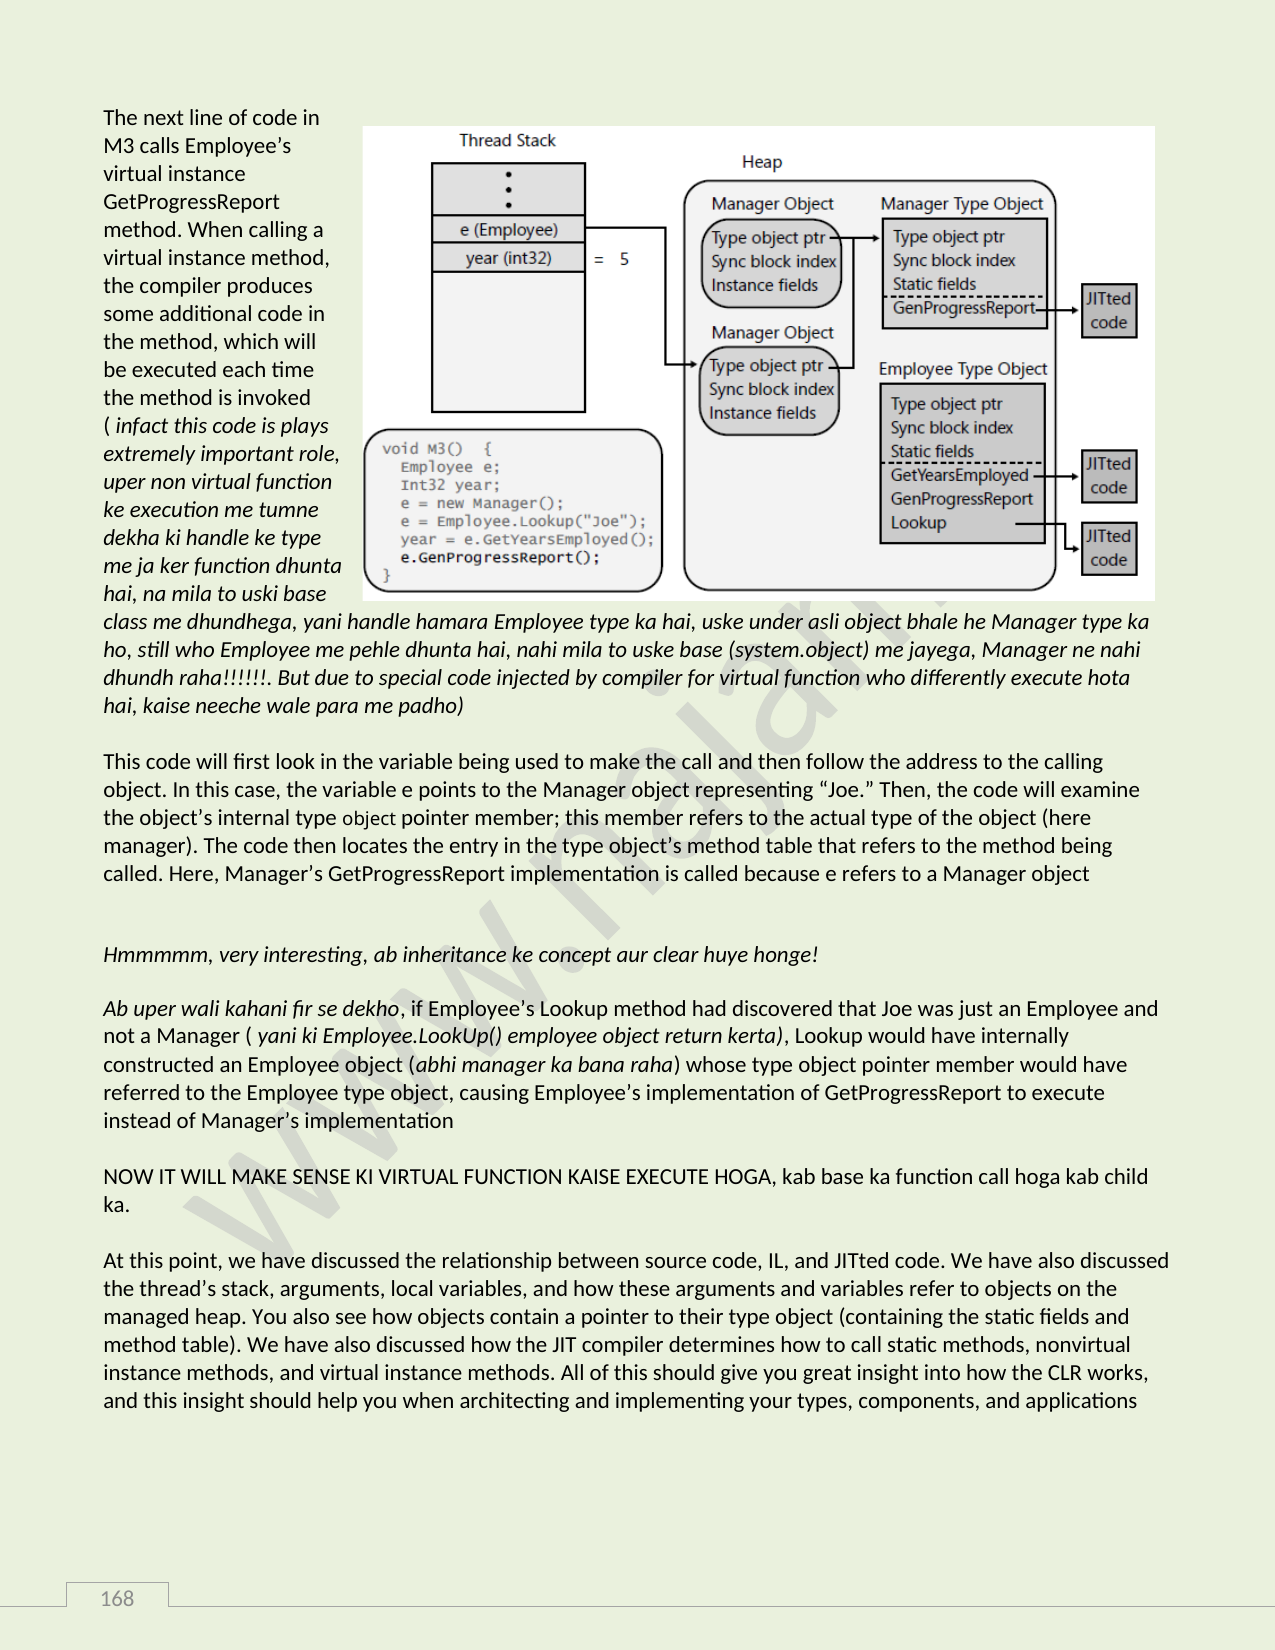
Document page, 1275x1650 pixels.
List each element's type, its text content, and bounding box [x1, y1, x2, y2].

text NOW IT WILL MAKE SENSE KI VIRTUAL FUNCTION KAISE EXECUTE HOGA, kab base ka function call hoga kab child ka. [103, 1162, 1172, 1218]
text This code will first look in the variable being used to make the call and then follow the address to the calling object. In this case, the variable e points to the Manager object representing “Joe.” Then, the code will examine the object’s internal type object pointer member; this member refers to the actual type of the object (here manager). The code then locates the entry in the type object’s method table that refers to the method being called. Here, Manager’s GetProgressReport implementation is called because e refers to a Manager object [103, 747, 1172, 888]
text The next line of code in M3 calls Employee’s virtual instance GetProgressReport method. When calling a virtual instance method, the compiler produces some additional code in the method, which will be executed each time the method is invoked ( infact this code is plays extremely important role, uper non virtual function ke execution me tumne dekha ki handle ke type me ja ker function dhunta hai, na mila to uski base class me dhundhega, yani handle hamara Employee type ka hai, uske under asli object bhale he Manager type ka ho, still who Employee me pehle dhunta hai, nahi mila to uske base (system.object) me jayega, Manager ne nahi dhundh raha!!!!!!. But due to special code injected by compiler for virtual function who differently execute hota hai, kaise neeche wale para me padho) [103, 103, 1172, 719]
text Ab uper wali kahani fir se dekho, if Employee’s Lookup method had discovered that Joe was just an Employee and not a Manager ( yani ki Employee.LookUp() employee object return kerta), Lookup would have internally constructed an Employee object (abhi manager ka bana raha) whose type object pointer member would have referred to the Employee type object, causing Employee’s implementation of GetProgressReport to execute instead of Manager’s implementation [103, 994, 1172, 1134]
text Hmmmmm, very interesting, ab inheritance ke concept aur clear huye honge! [103, 941, 1172, 969]
text At this point, we have discussed the relationship between source code, IL, and JITted code. We have also discussed the thread’s stack, arguments, local variables, and how these arguments and variables refer to objects on the managed heap. You also see how objects contain a pointer to their type object (containing the static fields and method table). We have also discussed how the JIT compiler determines how to call static methods, nonvirtual instance methods, and virtual instance methods. All of this should give you great insight into how the CLR works, and this insight should help you when architecting and implementing your types, components, and applications [103, 1246, 1172, 1414]
